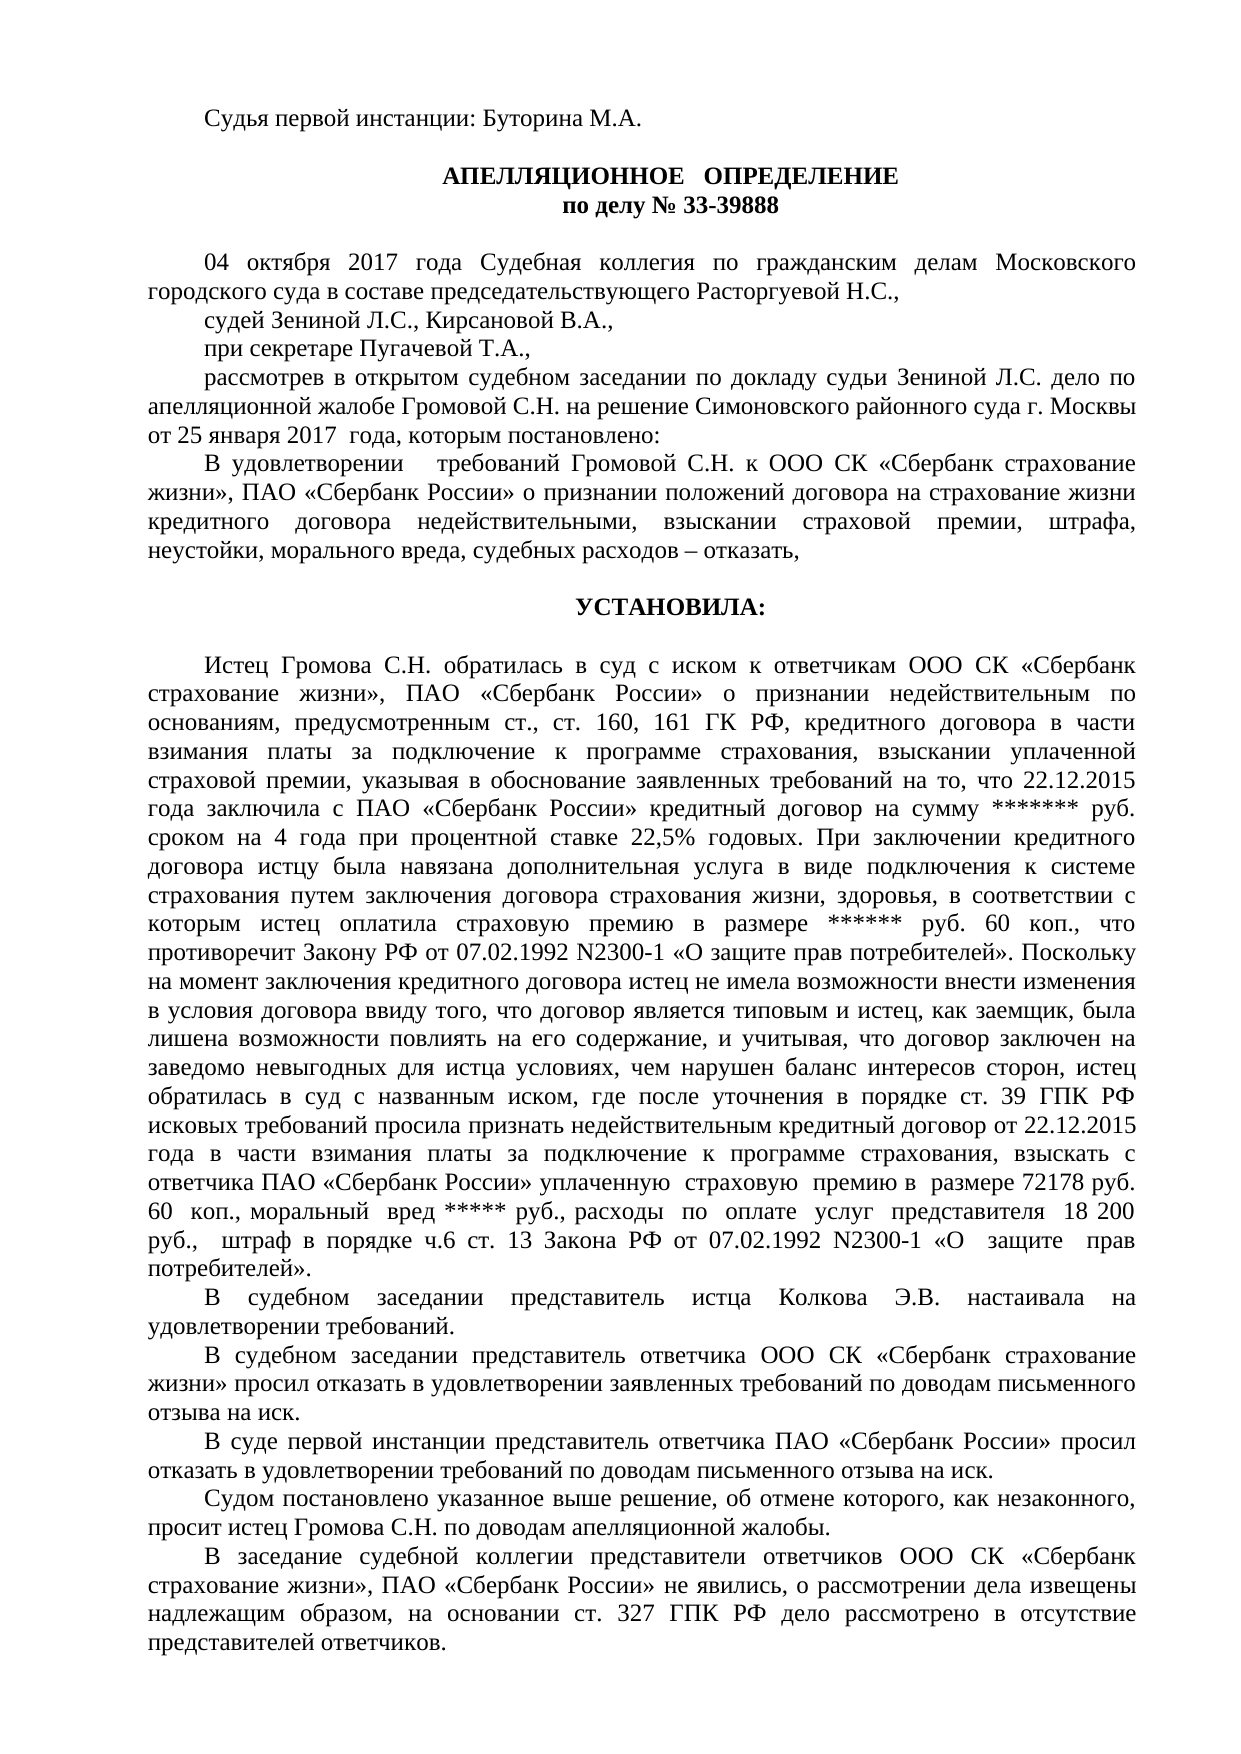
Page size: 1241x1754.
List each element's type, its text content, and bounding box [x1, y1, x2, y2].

text АПЕЛЛЯЦИОННОЕ ОПРЕДЕЛЕНИЕ [148, 161, 1137, 190]
text В судебном заседании представитель ответчика ООО СК «Сбербанк страхование жизни» просил отказать в удовлетворении заявленных требований по доводам письменного отзыва на иск. [148, 1340, 1137, 1426]
text Судья первой инстанции: Буторина М.А. [148, 103, 1137, 132]
text при секретаре Пугачевой Т.А., [148, 333, 1137, 362]
text В суде первой инстанции представитель ответчика ПАО «Сбербанк России» просил отказать в удовлетворении требований по доводам письменного отзыва на иск. [148, 1426, 1137, 1483]
text 04 октября 2017 года Судебная коллегия по гражданским делам Московского городского суда в составе председательствующего Расторгуевой Н.С., [148, 247, 1137, 305]
text Истец Громова С.Н. обратилась в суд с иском к ответчикам ООО СК «Сбербанк страхование жизни», ПАО «Сбербанк России» о признании недействительным по основаниям, предусмотренным ст., ст. 160, 161 ГК РФ, кредитного договора в части взимания платы за подключение к программе страхования, взыскании уплаченной страховой премии, указывая в обоснование заявленных требований на то, что 22.12.2015 года заключила с ПАО «Сбербанк России» кредитный договор на сумму ******* руб. сроком на 4 года при процентной ставке 22,5% годовых. При заключении кредитного договора истцу была навязана дополнительная услуга в виде подключения к системе страхования путем заключения договора страхования жизни, здоровья, в соответствии с которым истец оплатила страховую премию в размере ****** руб. 60 коп., что противоречит Закону РФ от 07.02.1992 N2300-1 «О защите прав потребителей». Поскольку на момент заключения кредитного договора истец не имела возможности внести изменения в условия договора ввиду того, что договор является типовым и истец, как заемщик, была лишена возможности повлиять на его содержание, и учитывая, что договор заключен на заведомо невыгодных для истца условиях, чем нарушен баланс интересов сторон, истец обратилась в суд с названным иском, где после уточнения в порядке ст. 39 ГПК РФ исковых требований просила признать недействительным кредитный договор от 22.12.2015 года в части взимания платы за подключение к программе страхования, взыскать с ответчика ПАО «Сбербанк России» уплаченную страховую премию в размере 72178 руб. 60 коп., моральный вред ***** руб., расходы по оплате услуг представителя 18 200 руб., штраф в порядке ч.6 ст. 13 Закона РФ от 07.02.1992 N2300-1 «О защите прав потребителей». [148, 650, 1137, 1282]
text В удовлетворении требований Громовой С.Н. к ООО СК «Сбербанк страхование жизни», ПАО «Сбербанк России» о признании положений договора на страхование жизни кредитного договора недействительными, взыскании страховой премии, штрафа, неустойки, морального вреда, судебных расходов – отказать, [148, 448, 1137, 563]
text рассмотрев в открытом судебном заседании по докладу судьи Зениной Л.С. дело по апелляционной жалобе Громовой С.Н. на решение Симоновского районного суда г. Москвы от 25 января 2017 года, которым постановлено: [148, 362, 1137, 448]
text Судом постановлено указанное выше решение, об отмене которого, как незаконного, просит истец Громова С.Н. по доводам апелляционной жалобы. [148, 1483, 1137, 1541]
text В судебном заседании представитель истца Колкова Э.В. настаивала на удовлетворении требований. [148, 1282, 1137, 1340]
text по делу № 33-39888 [148, 190, 1137, 218]
text УСТАНОВИЛА: [148, 592, 1137, 621]
text судей Зениной Л.С., Кирсановой В.А., [148, 305, 1137, 333]
text В заседание судебной коллегии представители ответчиков ООО СК «Сбербанк страхование жизни», ПАО «Сбербанк России» не явились, о рассмотрении дела извещены надлежащим образом, на основании ст. 327 ГПК РФ дело рассмотрено в отсутствие представителей ответчиков. [148, 1541, 1137, 1656]
